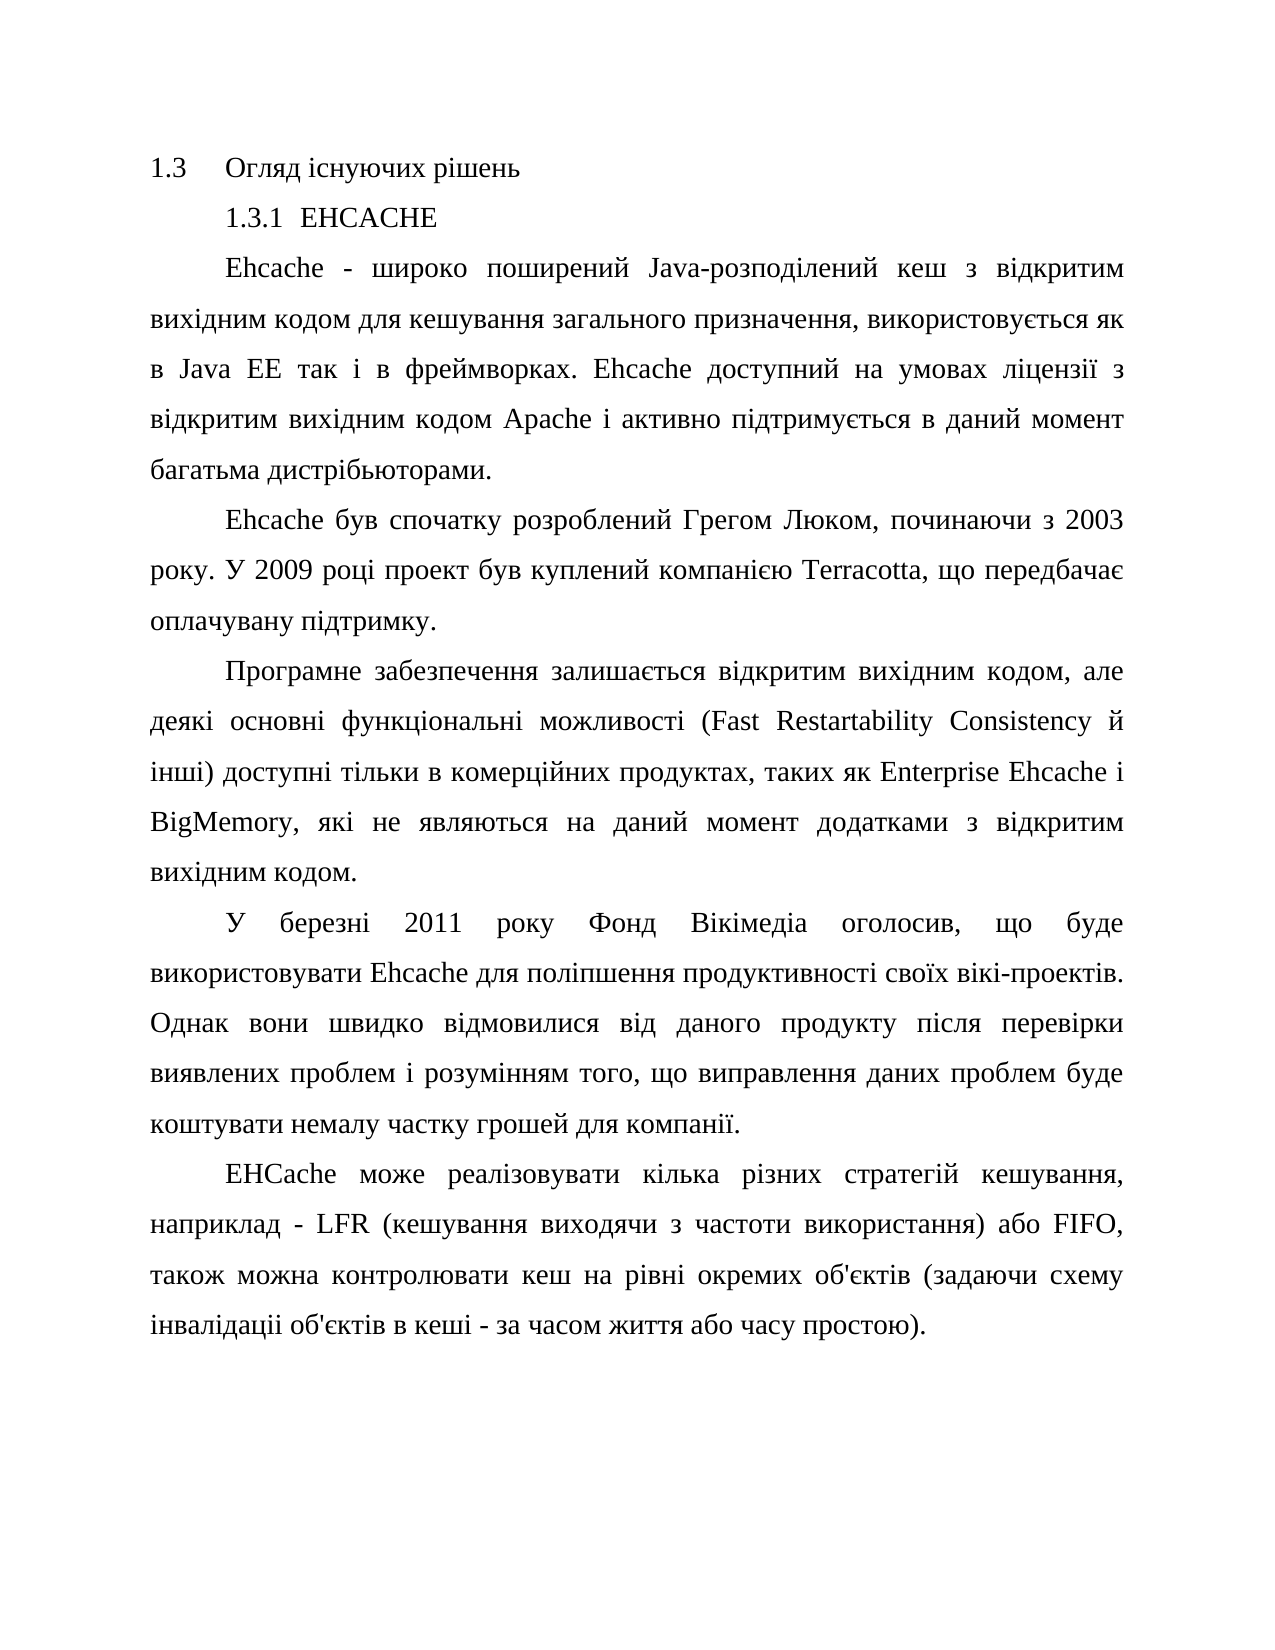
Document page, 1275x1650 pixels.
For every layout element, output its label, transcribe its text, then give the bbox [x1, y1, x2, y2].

text Програмне забезпечення залишається відкритим вихідним кодом, але деякі основні функціональні можливості (Fast Restartability Consistency й інші) доступні тільки в комерційних продуктах, таких як Enterprise Ehcache і BigMemory, які не являються на даний момент додатками з відкритим вихідним кодом. [150, 653, 1125, 888]
list EHCACHE [150, 200, 1125, 234]
text EHCache може реалізовувати кілька різних стратегій кешування, наприклад - LFR (кешування виходячи з частоти використання) або FIFO, також можна контролювати кеш на рівні окремих об'єктів (задаючи схему інвалідаціі об'єктів в кеші - за часом життя або часу простою). [150, 1156, 1125, 1341]
list Огляд існуючих рішень [150, 150, 1125, 183]
text Ehcache був спочатку розроблений Грегом Люком, починаючи з 2003 року. У 2009 році проект був куплений компанією Terracotta, що передбачає оплачувану підтримку. [150, 502, 1125, 636]
text У березні 2011 року Фонд Вікімедіа оголосив, що буде використовувати Ehcache для поліпшення продуктивності своїх вікі-проектів. Однак вони швидко відмовилися від даного продукту після перевірки виявлених проблем і розумінням того, що виправлення даних проблем буде коштувати немалу частку грошей для компанії. [150, 905, 1125, 1139]
text Ehcache - широко поширений Java-розподілений кеш з відкритим вихідним кодом для кешування загального призначення, використовується як в Java EE так і в фреймворках. Ehcache доступний на умовах ліцензії з відкритим вихідним кодом Apache і активно підтримується в даний момент багатьма дистрібьюторами. [150, 251, 1125, 485]
